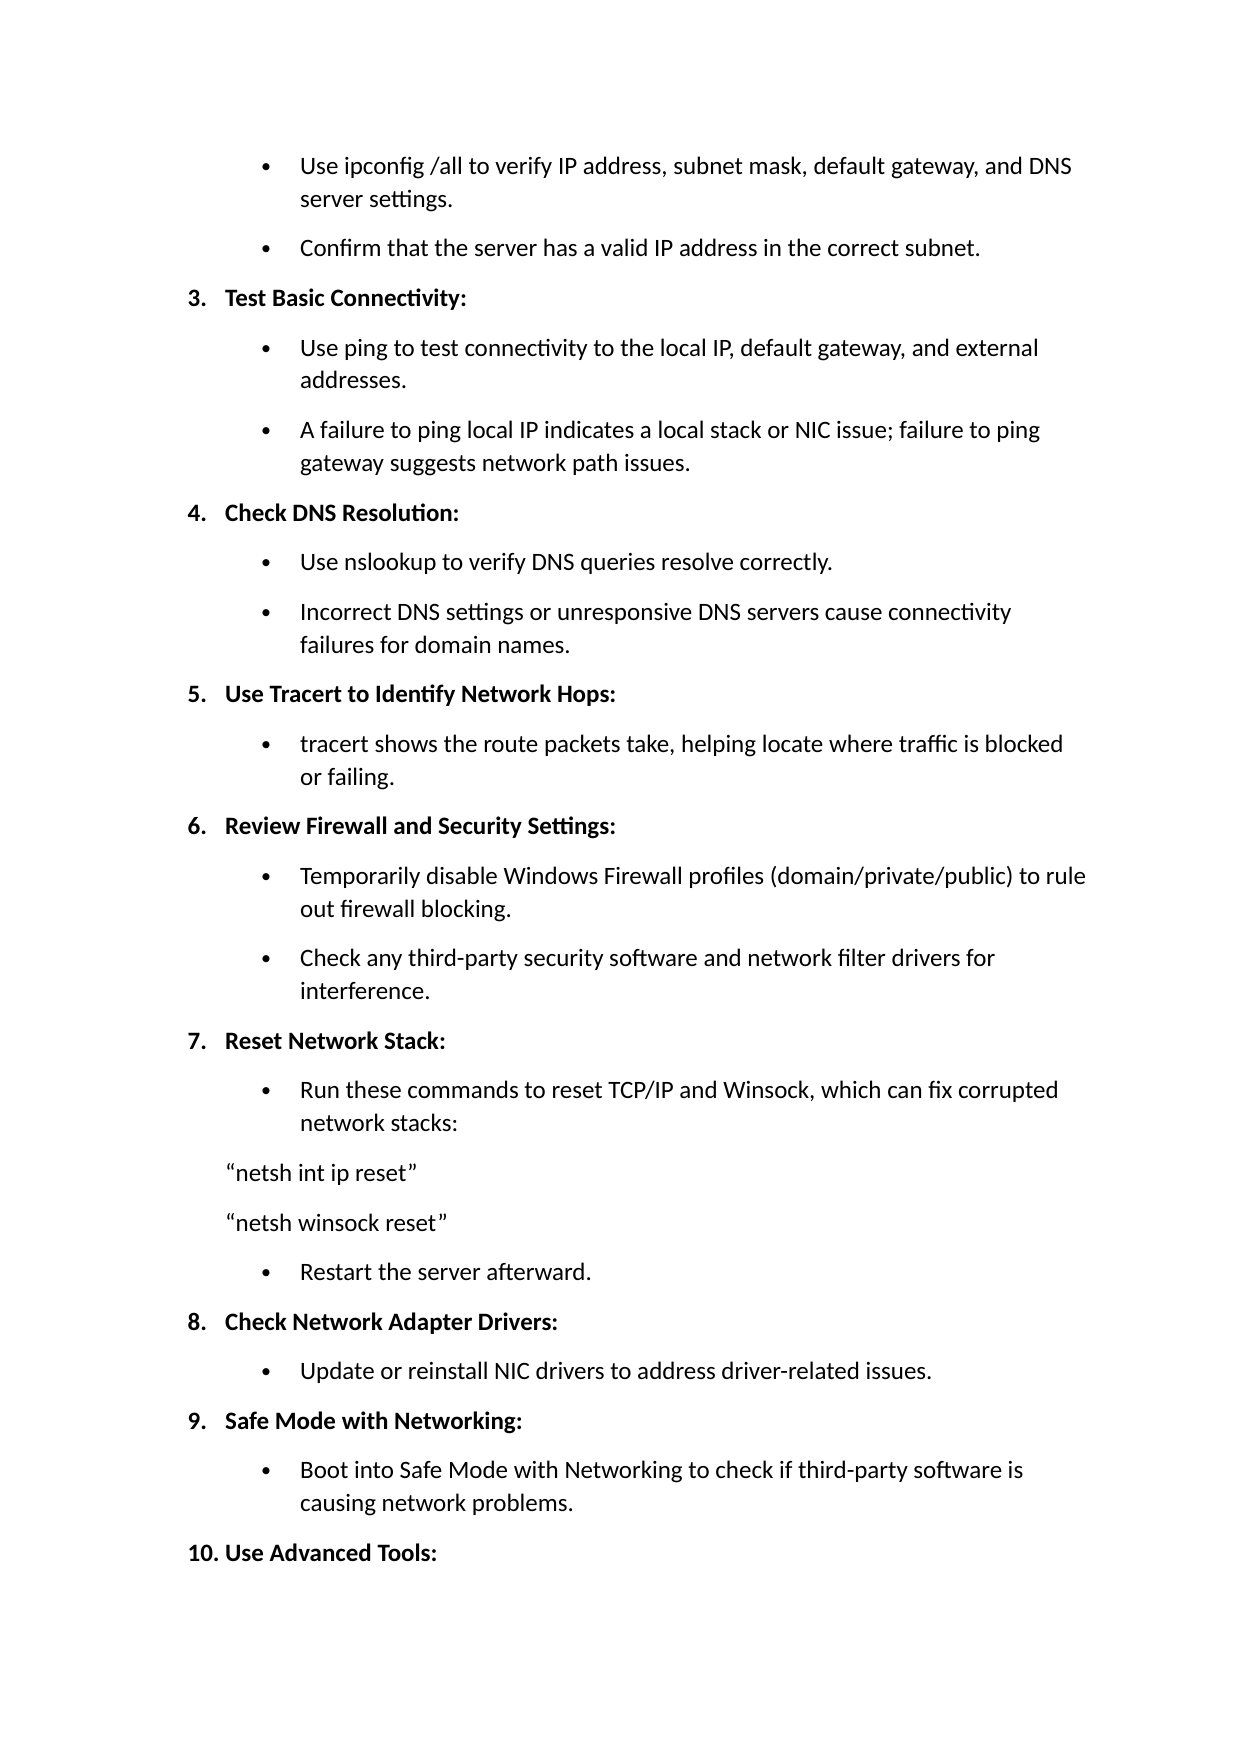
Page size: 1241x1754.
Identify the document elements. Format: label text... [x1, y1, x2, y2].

list Use nslookup to verify DNS queries resolve correctly. [262, 546, 1090, 577]
list tracert shows the route packets take, helping locate where traffic is blocked or failing.​ [262, 728, 1090, 791]
list Update or reinstall NIC drivers to address driver-related issues.​ [262, 1355, 1090, 1386]
list Check Network Adapter Drivers: [187, 1306, 1090, 1336]
list Reset Network Stack: [187, 1025, 1090, 1056]
text “netsh winsock reset” [150, 1207, 1090, 1237]
list Incorrect DNS settings or unresponsive DNS servers cause connectivity failures for domain names.​ [262, 596, 1090, 659]
list Safe Mode with Networking: [187, 1405, 1090, 1436]
list Restart the server afterward.​ [262, 1256, 1090, 1287]
list Review Firewall and Security Settings: [187, 810, 1090, 841]
list Use ping to test connectivity to the local IP, default gateway, and external addresses. [262, 332, 1090, 395]
list Use Tracert to Identify Network Hops: [187, 678, 1090, 709]
list Check DNS Resolution: [187, 497, 1090, 527]
list Use ipconfig /all to verify IP address, subnet mask, default gateway, and DNS server settings. [262, 150, 1090, 213]
list Confirm that the server has a valid IP address in the correct subnet.​ [262, 232, 1090, 263]
list Boot into Safe Mode with Networking to check if third-party software is causing network problems.​ [262, 1454, 1090, 1518]
list Run these commands to reset TCP/IP and Winsock, which can fix corrupted network stacks: [262, 1074, 1090, 1138]
list A failure to ping local IP indicates a local stack or NIC issue; failure to ping gateway suggests network path issues.​ [262, 414, 1090, 478]
list Temporarily disable Windows Firewall profiles (domain/private/public) to rule out firewall blocking. [262, 860, 1090, 923]
list Test Basic Connectivity: [187, 282, 1090, 313]
list Check any third-party security software and network filter drivers for interference.​ [262, 942, 1090, 1006]
list Use Advanced Tools: [187, 1537, 1090, 1568]
text “netsh int ip reset” [150, 1157, 1090, 1188]
